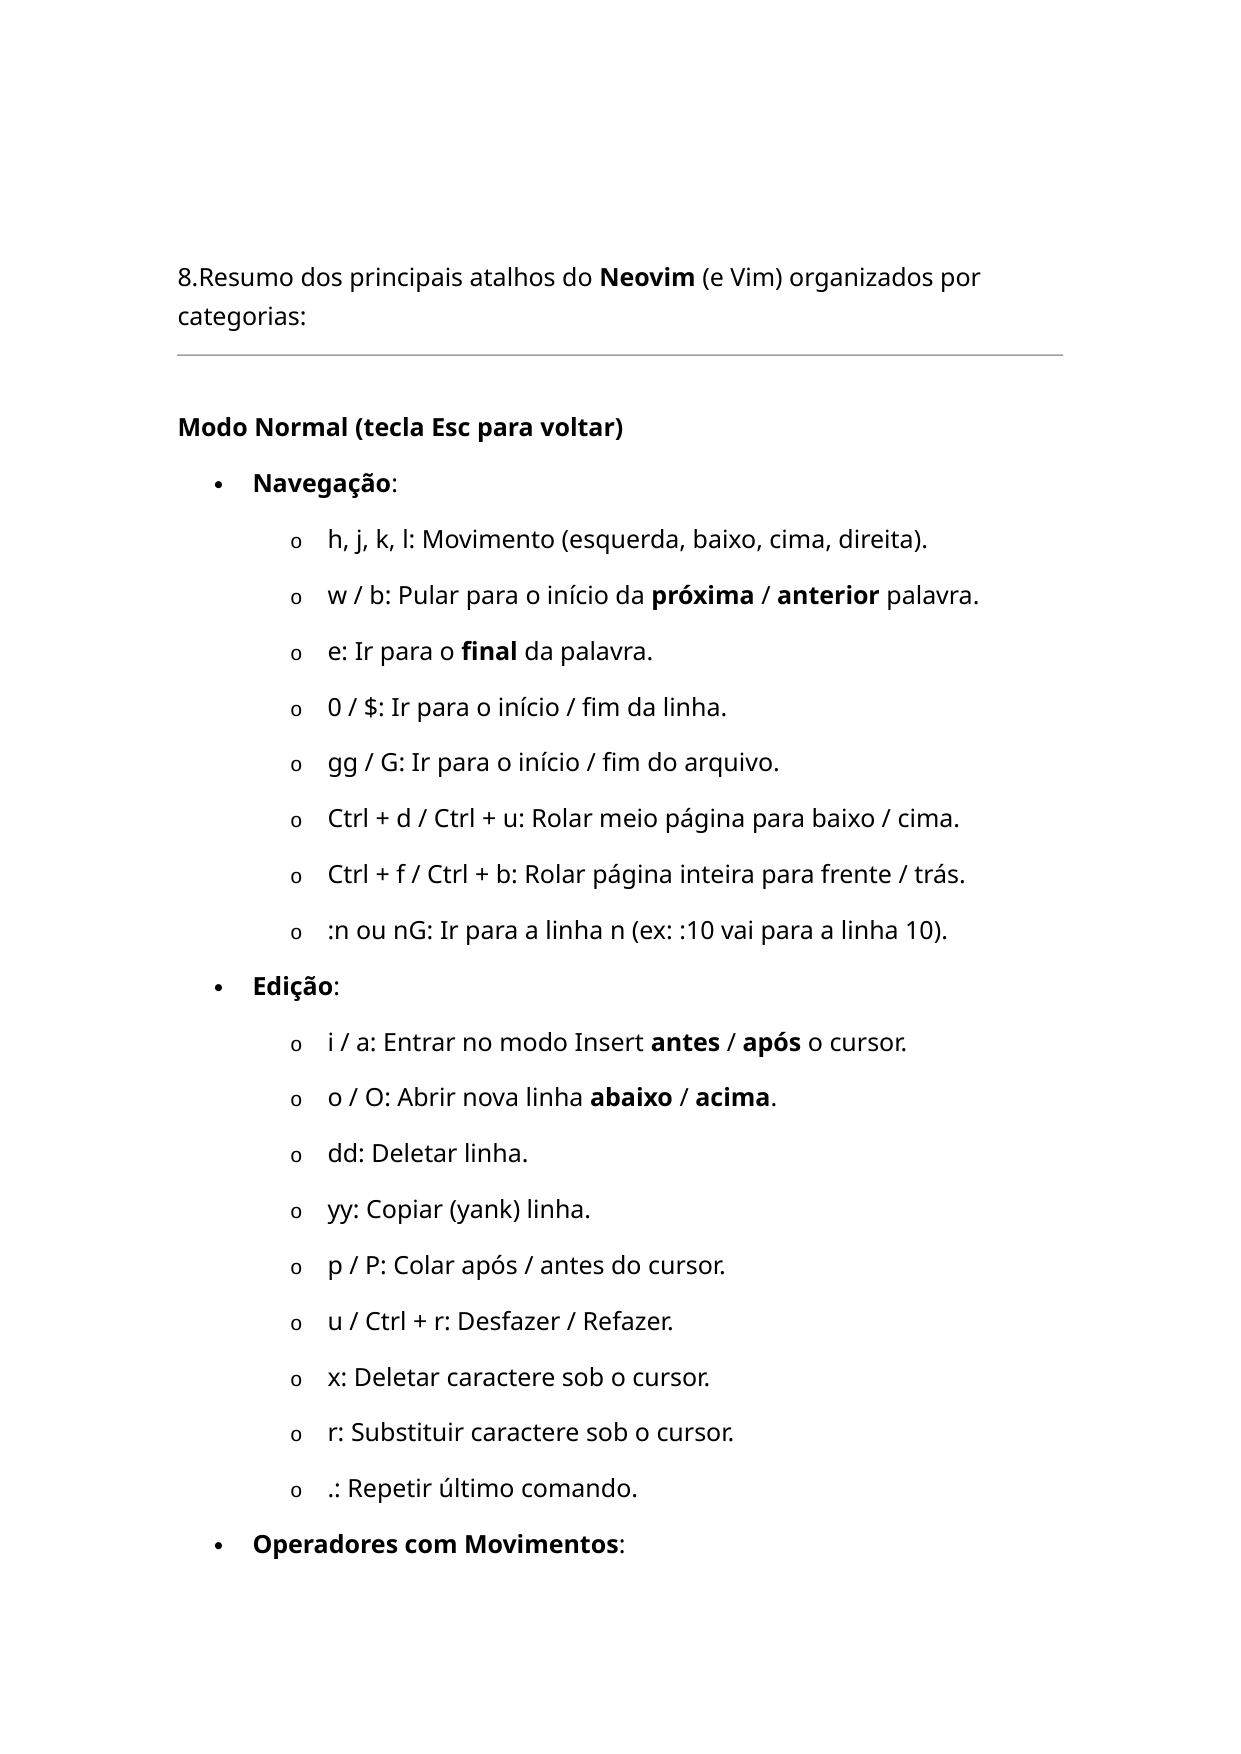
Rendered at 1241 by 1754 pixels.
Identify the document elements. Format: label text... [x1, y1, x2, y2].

list Navegação: [215, 466, 1063, 500]
list Ctrl + d / Ctrl + u: Rolar meio página para baixo / cima. [290, 801, 1063, 835]
list 0 / $: Ir para o início / fim da linha. [290, 689, 1063, 723]
list Operadores com Movimentos: [215, 1527, 1063, 1561]
list o / O: Abrir nova linha abaixo / acima. [290, 1080, 1063, 1114]
list Edição: [215, 968, 1063, 1002]
list e: Ir para o final da palavra. [290, 633, 1063, 667]
text Modo Normal (tecla Esc para voltar) [177, 410, 1063, 444]
list yy: Copiar (yank) linha. [290, 1192, 1063, 1226]
list gg / G: Ir para o início / fim do arquivo. [290, 745, 1063, 779]
list u / Ctrl + r: Desfazer / Refazer. [290, 1303, 1063, 1337]
list Ctrl + f / Ctrl + b: Rolar página inteira para frente / trás. [290, 857, 1063, 891]
list h, j, k, l: Movimento (esquerda, baixo, cima, direita). [290, 522, 1063, 556]
list x: Deletar caractere sob o cursor. [290, 1359, 1063, 1393]
list p / P: Colar após / antes do cursor. [290, 1248, 1063, 1282]
list dd: Deletar linha. [290, 1136, 1063, 1170]
list r: Substituir caractere sob o cursor. [290, 1415, 1063, 1449]
list i / a: Entrar no modo Insert antes / após o cursor. [290, 1024, 1063, 1058]
list w / b: Pular para o início da próxima / anterior palavra. [290, 578, 1063, 612]
list .: Repetir último comando. [290, 1471, 1063, 1505]
text 8.Resumo dos principais atalhos do Neovim (e Vim) organizados por categorias: [177, 259, 1063, 332]
list :n ou nG: Ir para a linha n (ex: :10 vai para a linha 10). [290, 913, 1063, 947]
